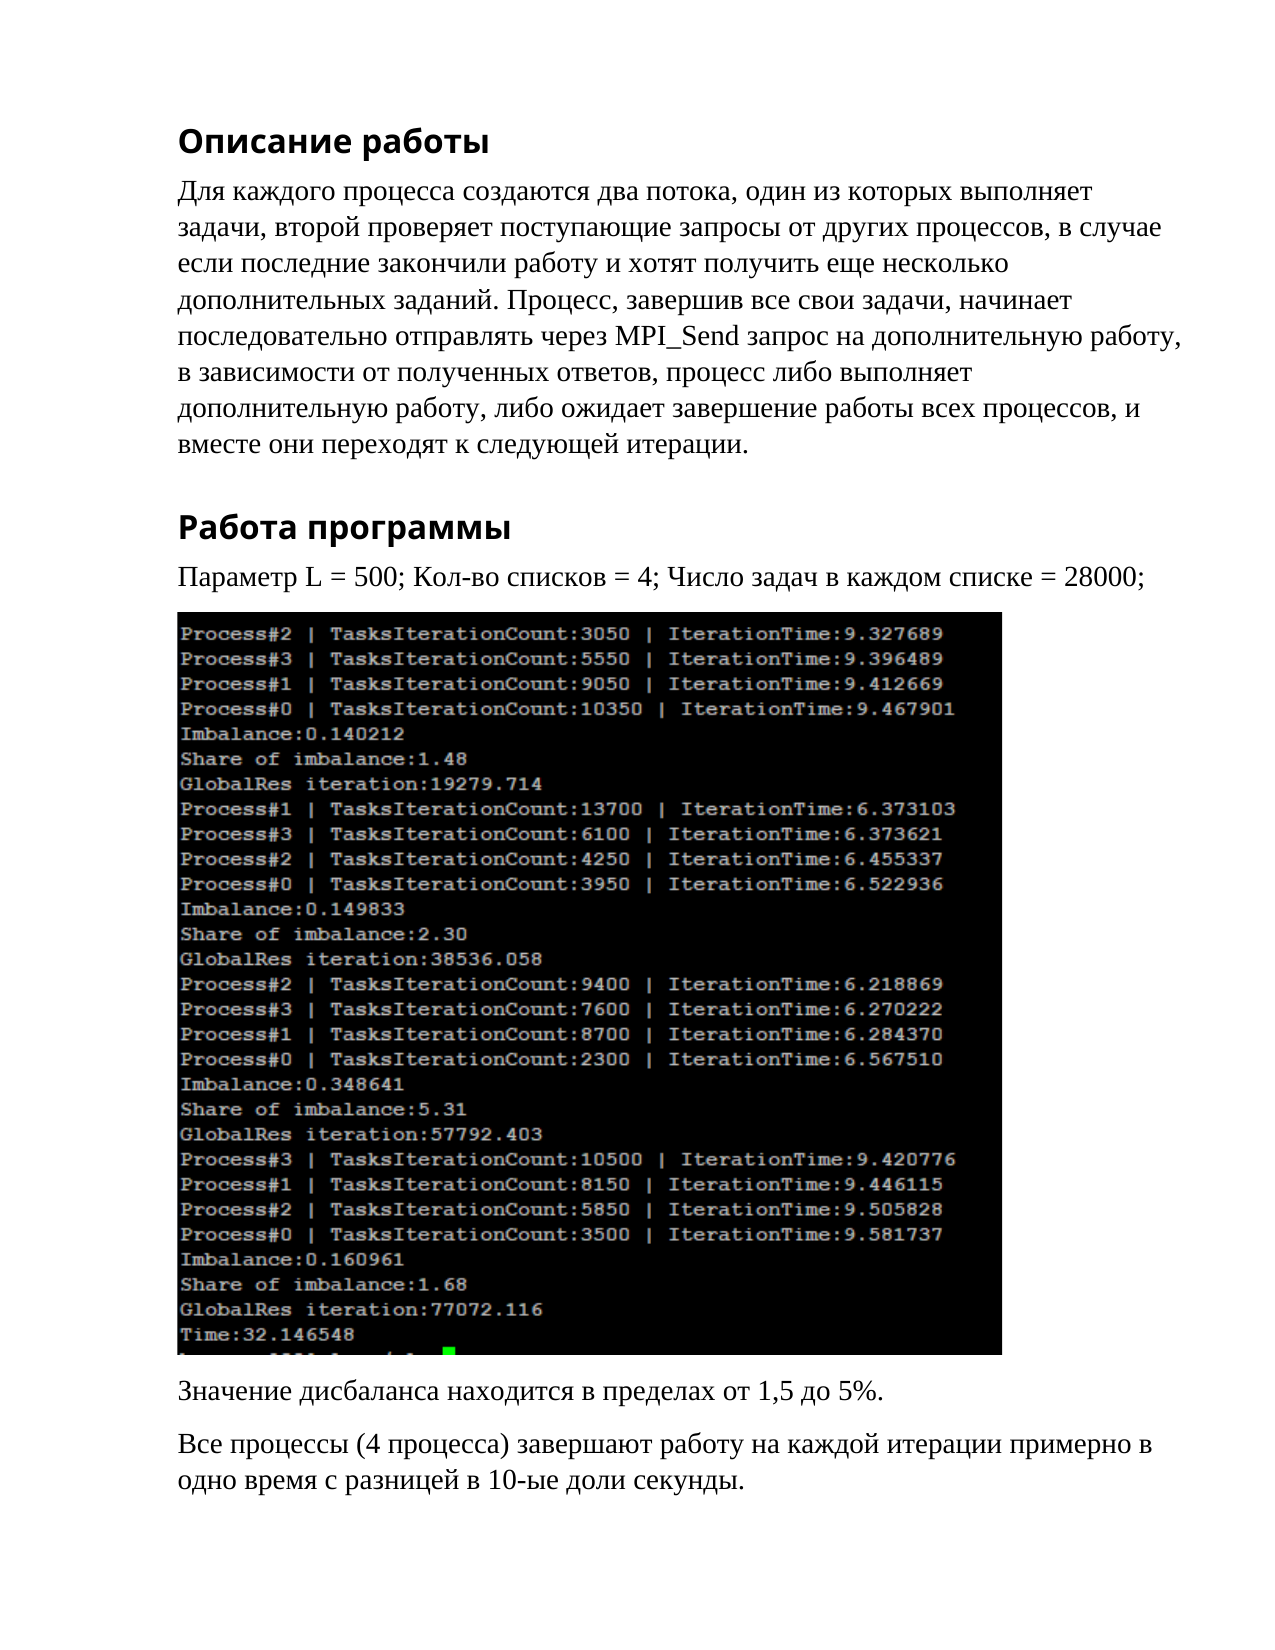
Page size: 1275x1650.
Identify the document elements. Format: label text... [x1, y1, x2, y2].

subtitle Описание работы [177, 118, 1186, 163]
text Значение дисбаланса находится в пределах от 1,5 до 5%. [177, 1373, 1186, 1407]
text Параметр L = 500; Кол-во списков = 4; Число задач в каждом списке = 28000; [177, 559, 1186, 593]
text Все процессы (4 процесса) завершают работу на каждой итерации примерно в одно время с разницей в 10-ые доли секунды. [177, 1426, 1186, 1496]
subtitle Работа программы [177, 504, 1186, 549]
picture [177, 612, 1003, 1355]
text Для каждого процесса создаются два потока, один из которых выполняет задачи, второй проверяет поступающие запросы от других процессов, в случае если последние закончили работу и хотят получить еще несколько дополнительных заданий. Процесс, завершив все свои задачи, начинает последовательно отправлять через MPI_Send запрос на дополнительную работу, в зависимости от полученных ответов, процесс либо выполняет дополнительную работу, либо ожидает завершение работы всех процессов, и вместе они переходят к следующей итерации. [177, 173, 1186, 460]
